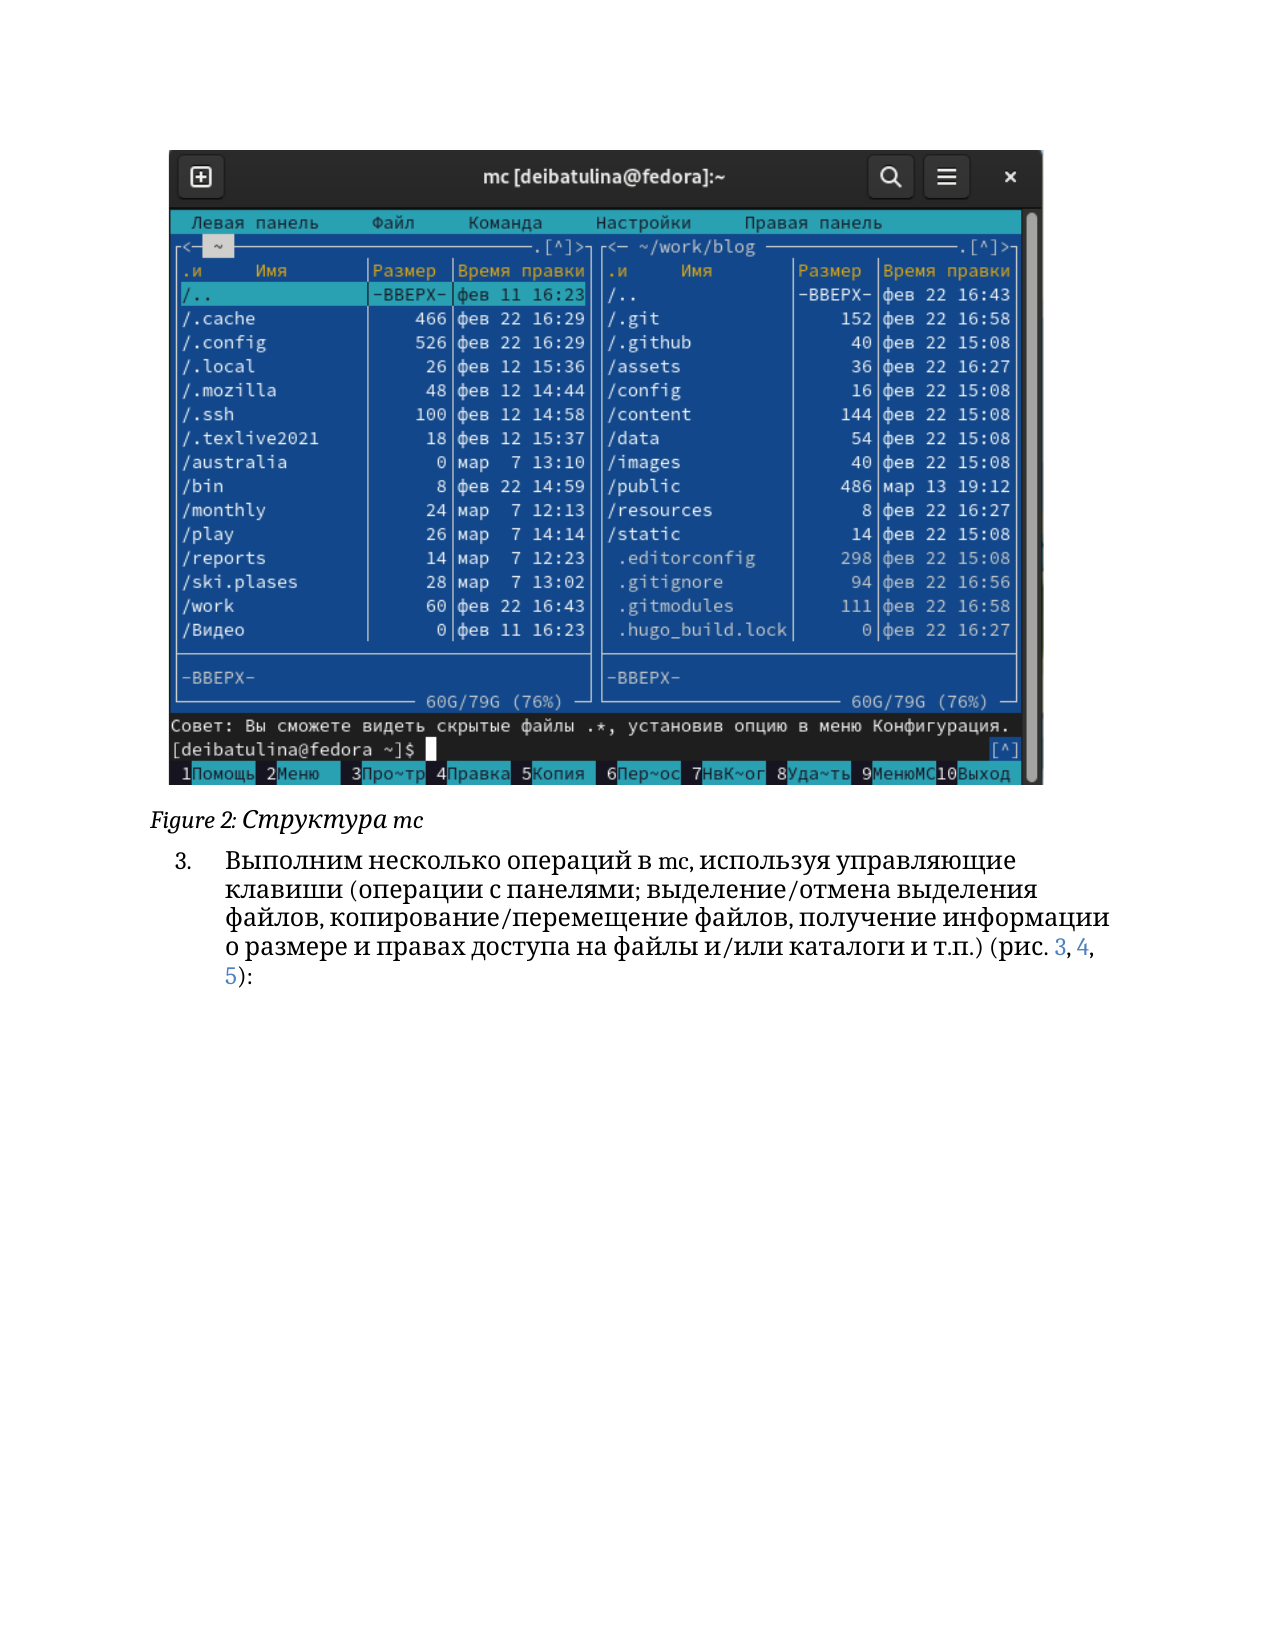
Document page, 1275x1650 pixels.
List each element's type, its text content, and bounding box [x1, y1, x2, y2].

text Figure 2: Структура mc [150, 806, 1125, 834]
list Выполним несколько операций в mc, используя управляющие клавиши (операции с панелями; выделение/отмена выделения файлов, копирование/перемещение файлов, получение информации о размере и правах доступа на файлы и/или каталоги и т.п.) (рис. 3, 4, 5): [175, 847, 1125, 991]
picture [168, 150, 1044, 785]
